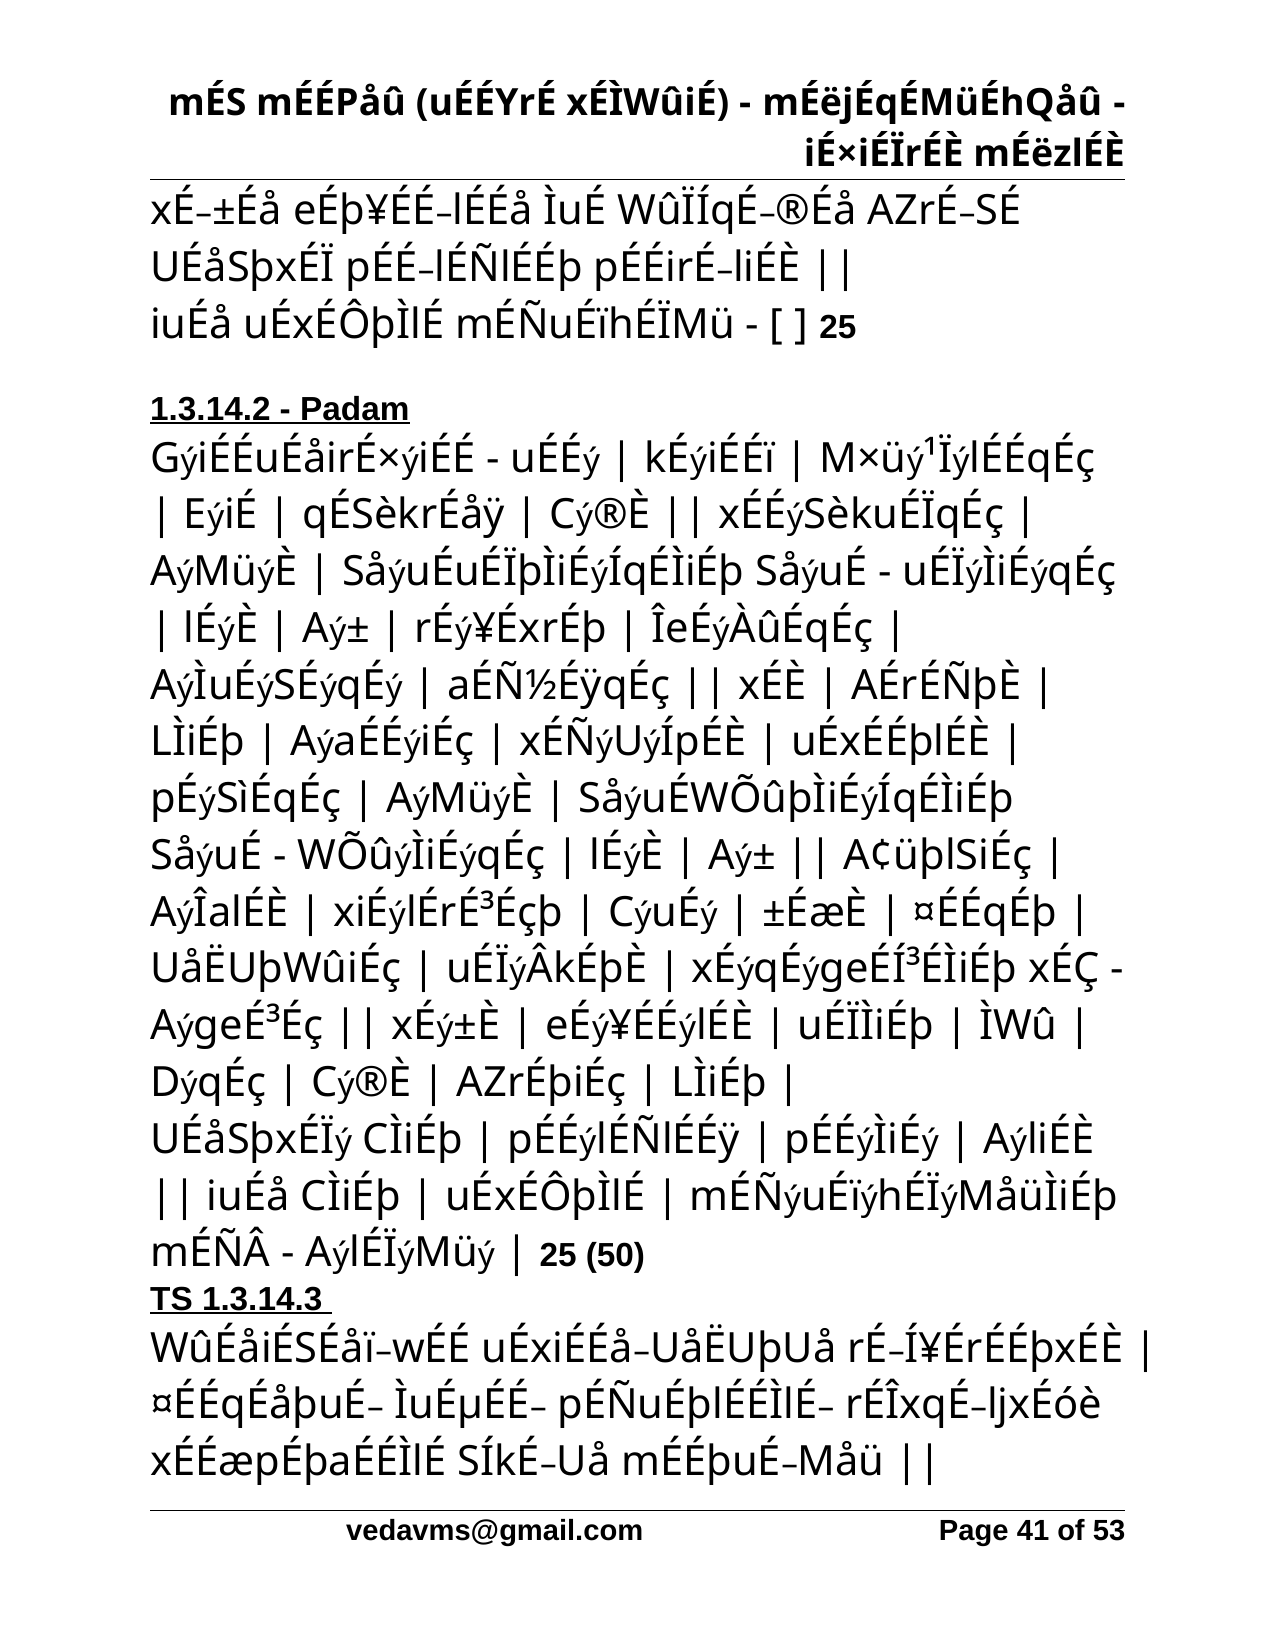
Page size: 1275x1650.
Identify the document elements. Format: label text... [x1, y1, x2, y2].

text ¤ÉÉqÉåþuÉ– ÌuÉµÉÉ– pÉÑuÉþlÉÉÌlÉ– rÉÎxqÉ–ljxÉóè xÉÉæpÉþaÉÉÌlÉ SÍkÉ–Uå mÉÉþuÉ–Måü || [150, 1374, 1184, 1488]
text TS 1.3.14.3 [150, 1279, 1125, 1317]
text GýiÉÉuÉåirÉ×ýiÉÉ - uÉÉý | kÉýiÉÉï | M×üý¹ÏýlÉÉqÉç | EýiÉ | qÉSèkrÉåÿ | Cý®È || xÉÉýSèkuÉÏqÉç | AýMüýÈ | SåýuÉuÉÏþÌiÉýÍqÉÌiÉþ SåýuÉ - uÉÏýÌiÉýqÉç | lÉýÈ | Aý± | rÉý¥ÉxrÉþ | ÎeÉýÀûÉqÉç | AýÌuÉýSÉýqÉý | aÉÑ½ÉÿqÉç || xÉÈ | AÉrÉÑþÈ | LÌiÉþ | AýaÉÉýiÉç | xÉÑýUýÍpÉÈ | uÉxÉÉþlÉÈ | pÉýSìÉqÉç | AýMüýÈ | SåýuÉWÕûþÌiÉýÍqÉÌiÉþ [150, 427, 1125, 825]
text WûÉåiÉSÉåï–wÉÉ uÉxiÉÉå–UåËUþUå rÉ–Í¥ÉrÉÉþxÉÈ | [150, 1317, 1184, 1374]
text xÉ–±Éå eÉþ¥ÉÉ–lÉÉå ÌuÉ WûÏÍqÉ–®Éå AZrÉ–SÉ UÉåSþxÉÏ pÉÉ–lÉÑlÉÉþ pÉÉirÉ–liÉÈ || [150, 180, 1125, 294]
text iuÉå uÉxÉÔþÌlÉ mÉÑuÉïhÉÏMü - [ ] 25 [150, 294, 1125, 351]
text UÉåSþxÉÏý CÌiÉþ | pÉÉýlÉÑlÉÉÿ | pÉÉýÌiÉý | AýliÉÈ || iuÉå CÌiÉþ | uÉxÉÔþÌlÉ | mÉÑýuÉïýhÉÏýMåüÌiÉþ mÉÑÂ - AýlÉÏýMüý | 25 (50) [150, 1109, 1125, 1279]
text SåýuÉ - WÕûýÌiÉýqÉç | lÉýÈ | Aý± || A¢üþlSiÉç | AýÎalÉÈ | xiÉýlÉrÉ³Éçþ | CýuÉý | ±ÉæÈ | ¤ÉÉqÉþ | UåËUþWûiÉç | uÉÏýÂkÉþÈ | xÉýqÉýgeÉÍ³ÉÌiÉþ xÉÇ - AýgeÉ³Éç || xÉý±È | eÉý¥ÉÉýlÉÈ | uÉÏÌiÉþ | ÌWû | DýqÉç | Cý®È | AZrÉþiÉç | LÌiÉþ | [150, 825, 1125, 1109]
text 1.3.14.2 - Padam [150, 389, 1125, 427]
